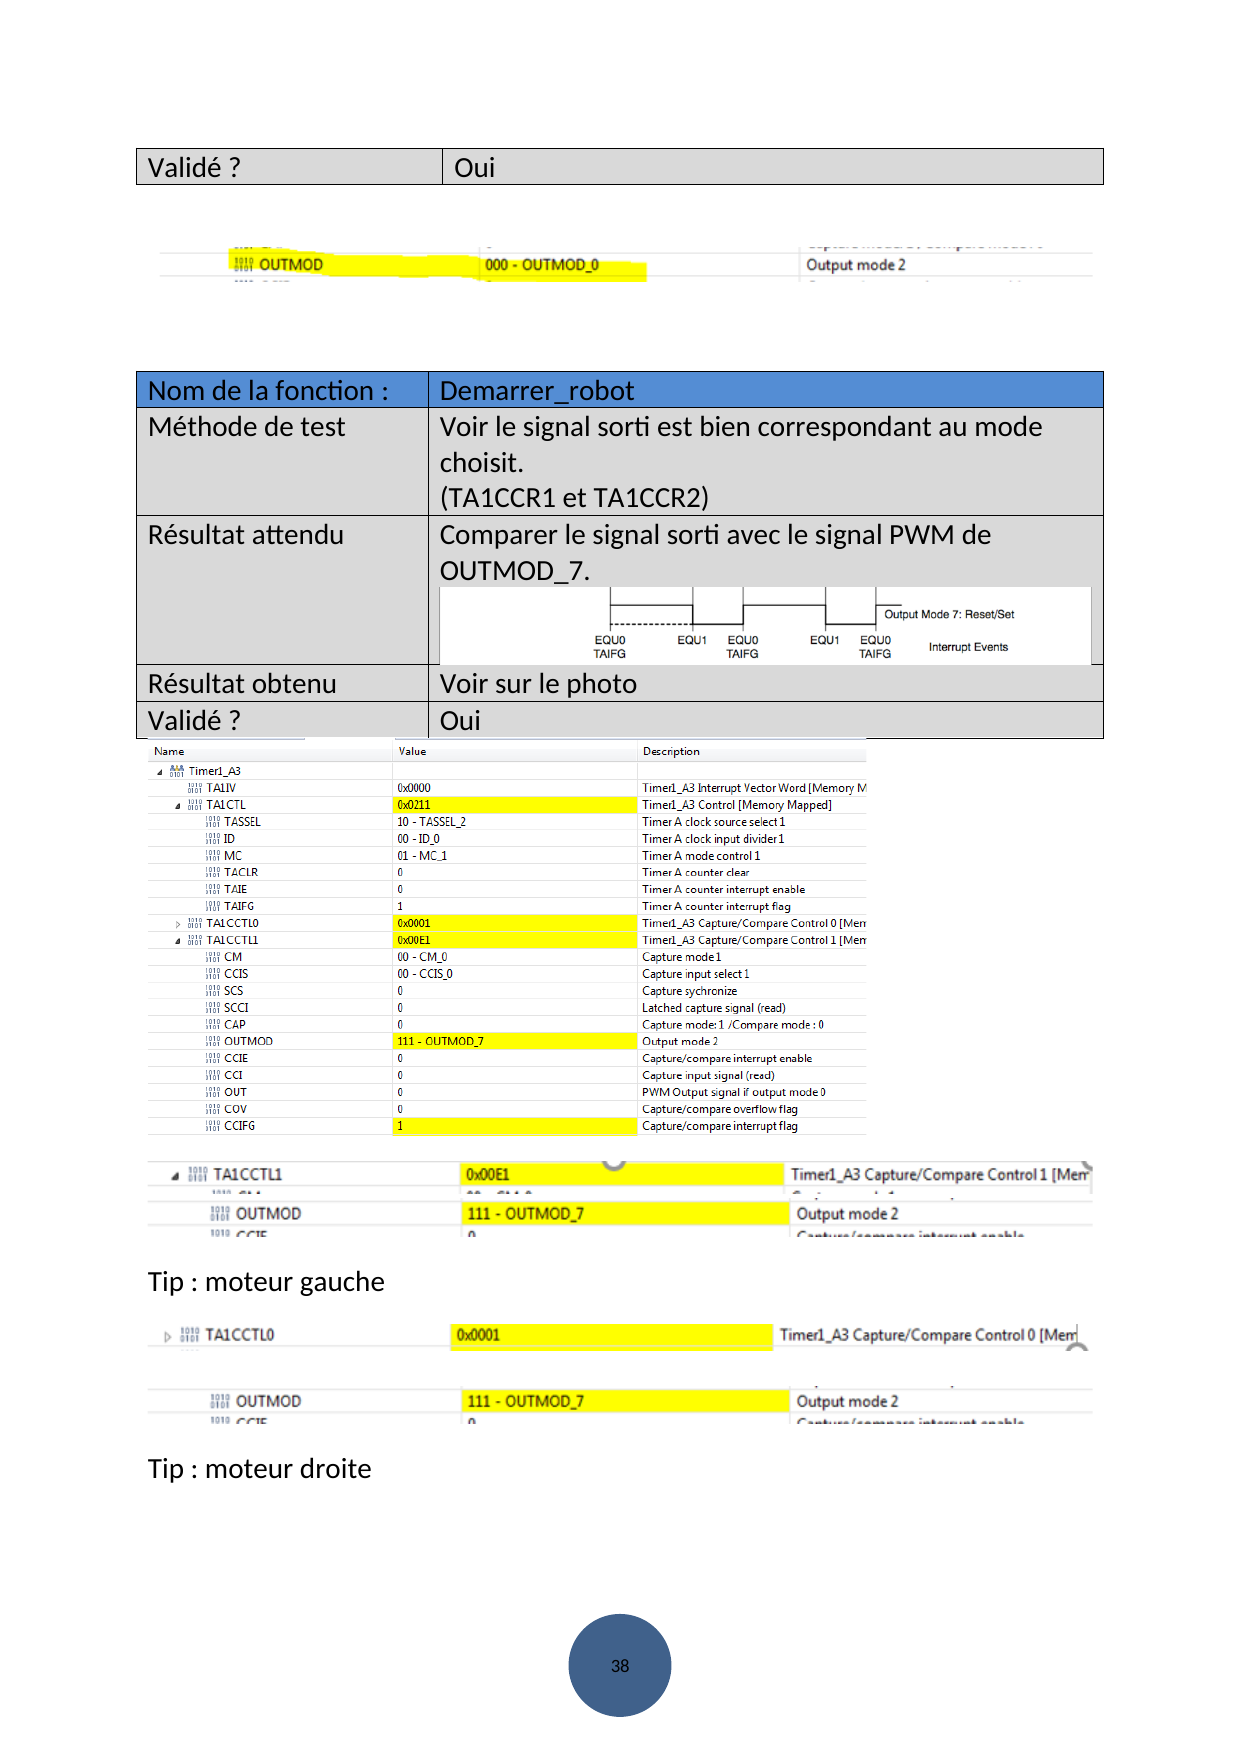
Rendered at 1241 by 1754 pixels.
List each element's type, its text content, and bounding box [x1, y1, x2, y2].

picture [147, 738, 867, 1136]
picture [147, 1386, 1093, 1424]
table_cell Validé ? [137, 702, 428, 737]
table_header Demarrer_robot [429, 372, 1103, 407]
table_header Nom de la fonction : [137, 372, 428, 407]
table_cell Résultat obtenu [137, 665, 428, 701]
table_cell Méthode de test [137, 408, 428, 515]
table_cell Comparer le signal sorti avec le signal PWM de OUTMOD_7. [429, 516, 1103, 664]
text Tip : moteur gauche [148, 1263, 1093, 1298]
table_cell Oui [443, 149, 1103, 184]
picture [147, 247, 1093, 282]
table_cell Oui [429, 702, 1103, 737]
table_cell Voir le signal sorti est bien correspondant au mode choisit. (TA1CCR1 et TA1CCR2) [429, 408, 1103, 515]
table_cell Validé ? [137, 149, 442, 184]
picture [147, 1324, 1093, 1351]
table_cell Résultat attendu [137, 516, 428, 664]
table_cell Voir sur le photo [429, 665, 1103, 701]
picture [147, 1198, 1093, 1237]
picture [147, 1161, 1093, 1194]
picture [439, 587, 1092, 665]
text Tip : moteur droite [148, 1450, 1093, 1486]
